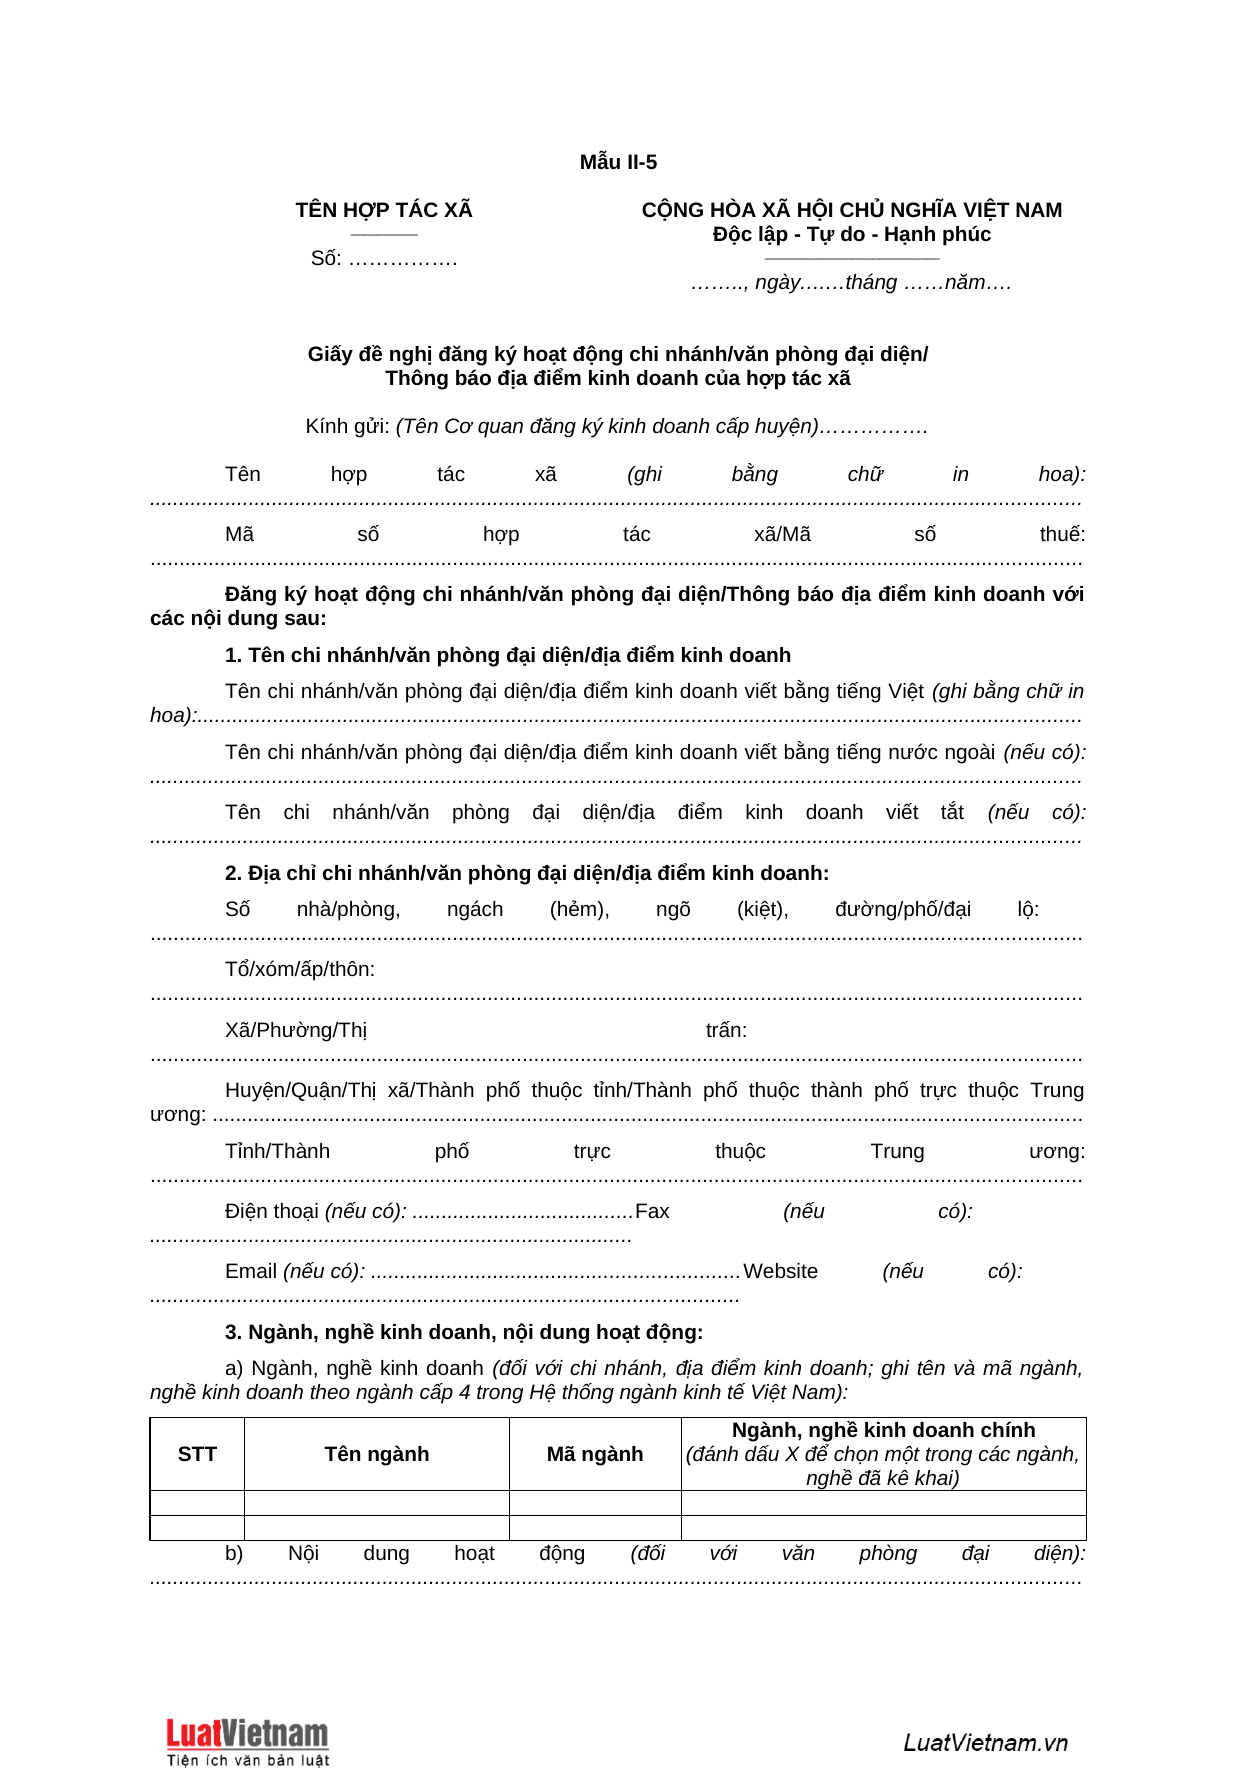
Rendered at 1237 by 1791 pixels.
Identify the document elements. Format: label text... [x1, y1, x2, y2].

text Huyện/Quận/Thị xã/Thành phố thuộc tỉnh/Thành phố thuộc thành phố trực thuộc Trung ương: [150, 1078, 1086, 1126]
text Điện thoại (nếu có): Fax (nếu có): [150, 1199, 1086, 1247]
text Tên chi nhánh/văn phòng đại diện/địa điểm kinh doanh viết bằng tiếng nước ngoài (nếu có): [150, 739, 1086, 787]
text b) Nội dung hoạt động (đối với văn phòng đại diện): [150, 1541, 1086, 1588]
table_cell [682, 1516, 1086, 1539]
table_header Tên ngành [245, 1418, 509, 1489]
text Tên hợp tác xã (ghi bằng chữ in hoa): [150, 461, 1086, 509]
text Mẫu II-5 [150, 150, 1086, 174]
text 2. Địa chỉ chi nhánh/văn phòng đại diện/địa điểm kinh doanh: [150, 860, 1086, 884]
table_header CỘNG HÒA XÃ HỘI CHỦ NGHĨA VIỆT NAM Độc lập - Tự do - Hạnh phúc __________________________ …….., ngày tháng ……năm…. [618, 198, 1086, 294]
table_cell [245, 1491, 509, 1514]
table_header Mã ngành [510, 1418, 681, 1489]
table_header Ngành, nghề kinh doanh chính (đánh dấu X để chọn một trong các ngành, nghề đã kê khai) [682, 1418, 1086, 1489]
table_cell [510, 1516, 681, 1539]
table_cell [682, 1491, 1086, 1514]
table_cell [510, 1491, 681, 1514]
text 3. Ngành, nghề kinh doanh, nội dung hoạt động: [150, 1320, 1086, 1344]
picture [150, 1696, 1087, 1790]
text 1. Tên chi nhánh/văn phòng đại diện/địa điểm kinh doanh [150, 643, 1086, 667]
table_header TÊN HỢP TÁC XÃ __________ Số: ……………. [150, 198, 618, 294]
text Số nhà/phòng, ngách (hẻm), ngõ (kiệt), đường/phố/đại lộ: [150, 897, 1086, 945]
text Tổ/xóm/ấp/thôn: [150, 957, 1086, 1005]
table_cell [245, 1516, 509, 1539]
text Xã/Phường/Thị trấn: [150, 1018, 1086, 1066]
text Mã số hợp tác xã/Mã số thuế: [150, 522, 1086, 570]
text Giấy đề nghị đăng ký hoạt động chi nhánh/văn phòng đại diện/ Thông báo địa điểm kinh doanh của hợp tác xã [150, 342, 1086, 389]
text Tên chi nhánh/văn phòng đại diện/địa điểm kinh doanh viết tắt (nếu có): [150, 800, 1086, 848]
table_header STT [151, 1418, 244, 1489]
text a) Ngành, nghề kinh doanh (đối với chi nhánh, địa điểm kinh doanh; ghi tên và mã ngành, nghề kinh doanh theo ngành cấp 4 trong Hệ thống ngành kinh tế Việt Nam): [150, 1356, 1086, 1404]
text Tên chi nhánh/văn phòng đại diện/địa điểm kinh doanh viết bằng tiếng Việt (ghi bằng chữ in hoa): [150, 679, 1086, 727]
text Email (nếu có): Website (nếu có): [150, 1259, 1086, 1307]
text Đăng ký hoạt động chi nhánh/văn phòng đại diện/Thông báo địa điểm kinh doanh với các nội dung sau: [150, 582, 1086, 630]
table_cell [151, 1491, 244, 1514]
text Tỉnh/Thành phố trực thuộc Trung ương: [150, 1138, 1086, 1186]
table_cell [151, 1516, 244, 1539]
text Kính gửi: (Tên Cơ quan đăng ký kinh doanh cấp huyện)……………. [150, 413, 1086, 437]
